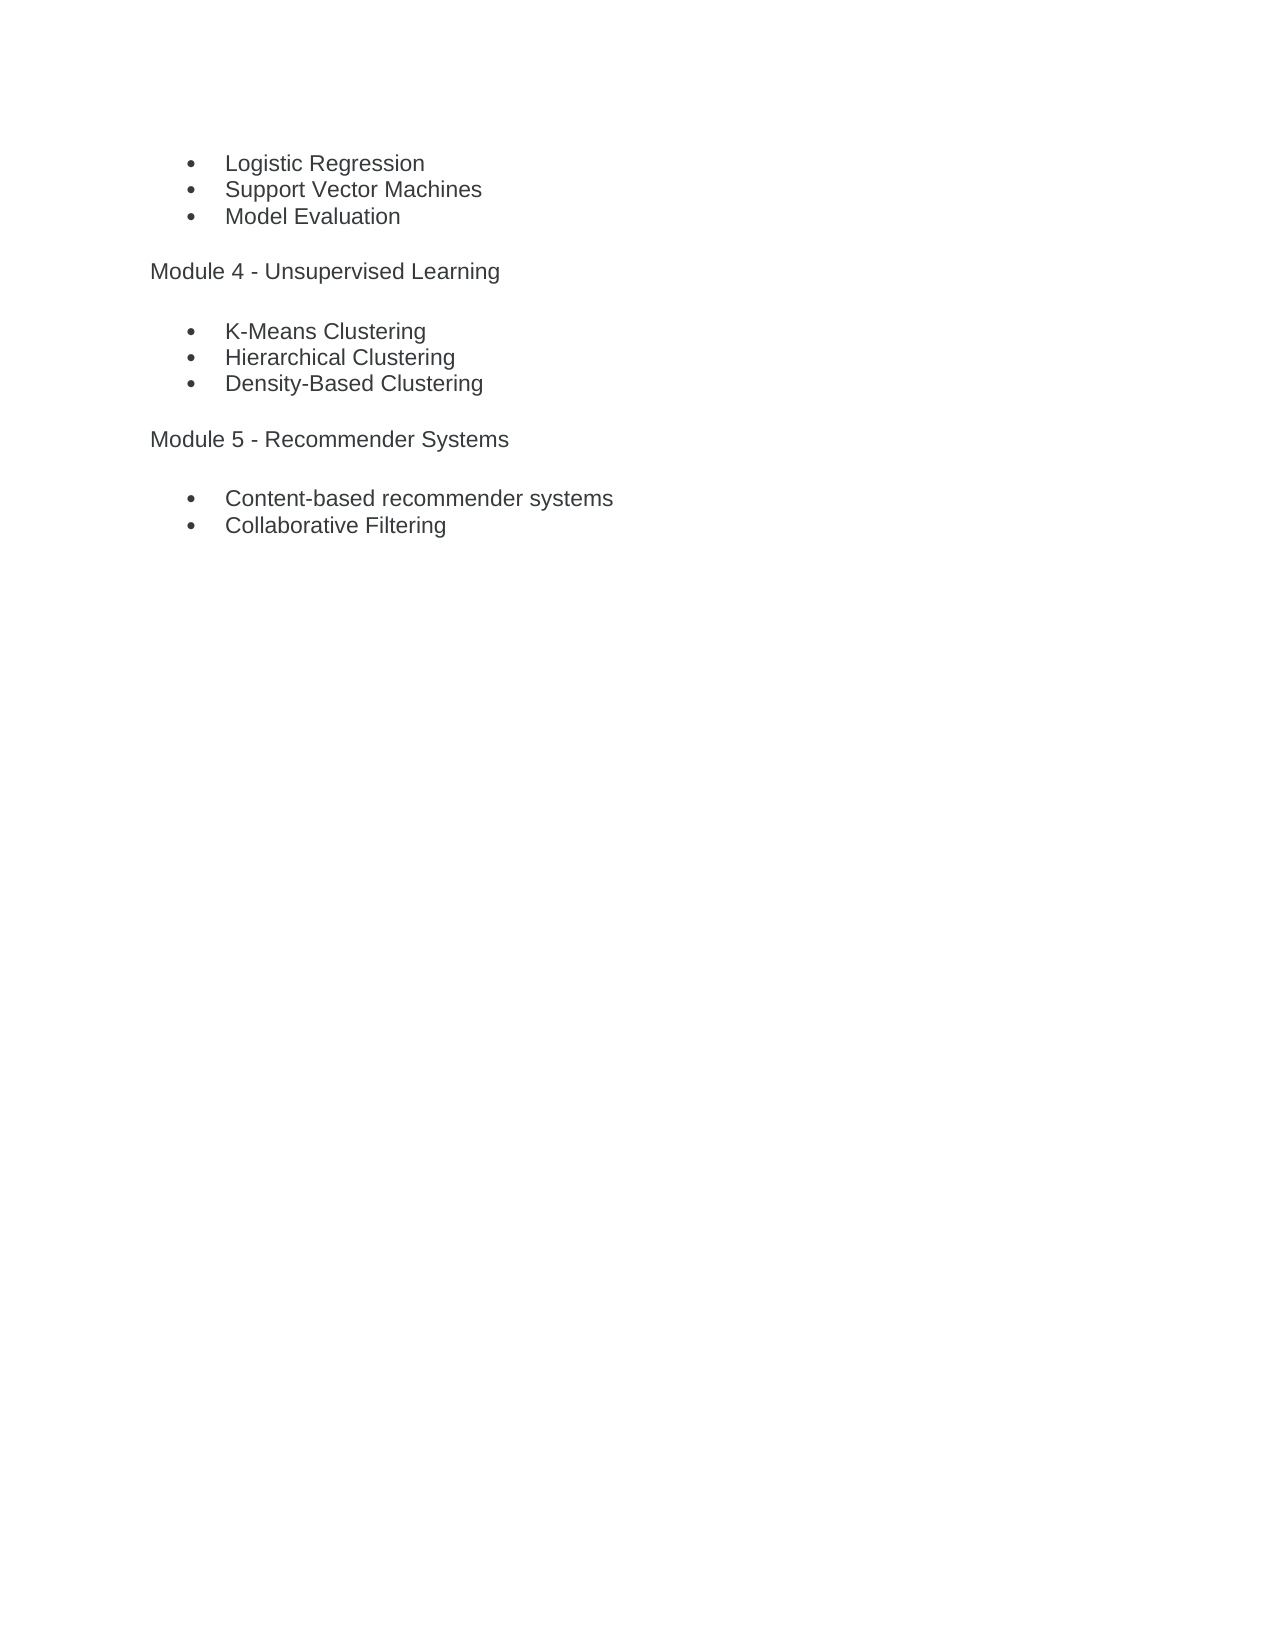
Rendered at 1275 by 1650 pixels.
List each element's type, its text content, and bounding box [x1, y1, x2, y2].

list Logistic Regression [187, 150, 1125, 176]
subtitle Module 5 - Recommender Systems [150, 426, 1125, 452]
list Hierarchical Clustering [187, 344, 1125, 370]
subtitle Module 4 - Unsupervised Learning [150, 258, 1125, 284]
list Model Evaluation [187, 203, 1125, 229]
list Collaborative Filtering [187, 512, 1125, 538]
list Support Vector Machines [187, 176, 1125, 203]
list K-Means Clustering [187, 318, 1125, 344]
list Density-Based Clustering [187, 370, 1125, 397]
list Content-based recommender systems [187, 485, 1125, 512]
